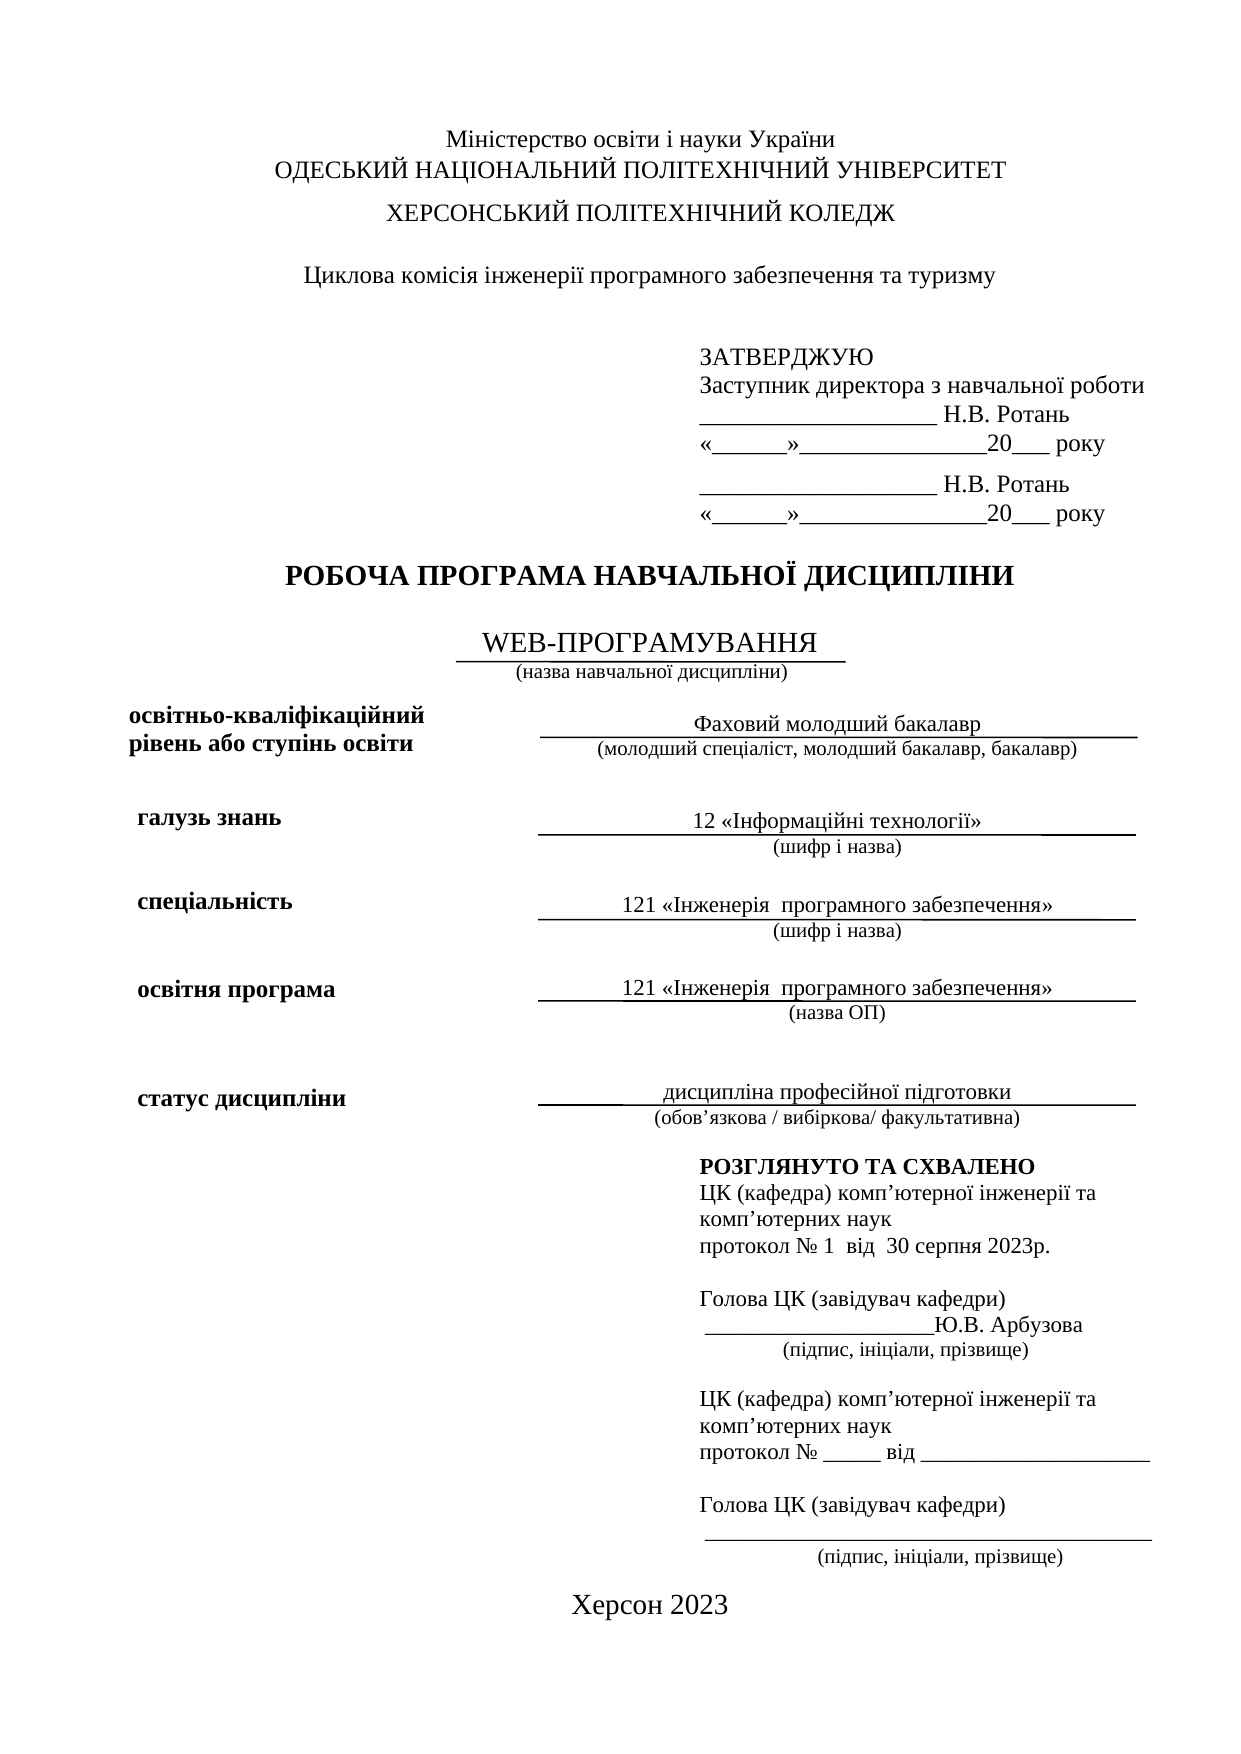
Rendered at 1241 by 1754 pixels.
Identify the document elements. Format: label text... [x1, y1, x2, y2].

text «______»_______________20___ року [699, 498, 1181, 527]
text (назва навчальної дисципліни) [118, 659, 1181, 683]
table_cell спеціальність [117, 858, 492, 954]
table_header Фаховий молодший бакалавр (молодший спеціаліст, молодший бакалавр, бакалавр) [493, 683, 1182, 774]
table_header Міністерство освіти і науки України Одеський національний політехнічний університет Херсонський політехнічний коледж [100, 122, 1181, 227]
table_cell 12 «Інформаційні технології» (шифр і назва) [493, 774, 1182, 858]
table_header освітньо-кваліфікаційний рівень або ступінь освіти [117, 683, 492, 774]
text (підпис, ініціали, прізвище) [699, 1337, 1181, 1361]
text протокол № 1 від 30 серпня 2023р. [699, 1232, 1181, 1258]
table_cell дисципліна професійної підготовки (обов’язкова / вибіркова/ факультативна) [493, 1054, 1182, 1129]
text _______________________________________ [699, 1517, 1181, 1543]
text Голова ЦК (завідувач кафедри) [699, 1284, 1181, 1311]
text ЦК (кафедра) комп’ютерної інженерії та комп’ютерних наук [699, 1385, 1181, 1438]
text Заступник директора з навчальної роботи [699, 371, 1181, 399]
text ___________________ Н.В. Ротань [699, 399, 1181, 428]
text WEB-ПРОГРАМУВАННЯ [118, 626, 1181, 659]
table_cell статус дисципліни [117, 1054, 492, 1129]
text РОЗГЛЯНУТО ТА СХВАЛЕНО [699, 1153, 1181, 1179]
text «______»_______________20___ року [699, 428, 1181, 457]
text Голова ЦК (завідувач кафедри) [699, 1491, 1181, 1517]
table_cell 121 «Інженерія програмного забезпечення» (шифр і назва) [493, 858, 1182, 954]
text РОБОЧА ПРОГРАМА НАВЧАЛЬНОЇ ДИСЦИПЛІНИ [118, 558, 1181, 592]
text ЗАТВЕРДЖУЮ [699, 342, 1181, 371]
text ____________________Ю.В. Арбузова [699, 1311, 1181, 1337]
text Херсон 2023 [118, 1587, 1181, 1620]
text Циклова комісія інженерії програмного забезпечення та туризму [118, 260, 1181, 289]
text ЦК (кафедра) комп’ютерної інженерії та комп’ютерних наук [699, 1179, 1181, 1232]
text ___________________ Н.В. Ротань [699, 469, 1181, 498]
table_cell освітня програма [117, 955, 492, 1054]
text (підпис, ініціали, прізвище) [699, 1543, 1181, 1568]
table_cell галузь знань [117, 774, 492, 858]
text протокол № _____ від ____________________ [699, 1438, 1181, 1464]
table_cell 121 «Інженерія програмного забезпечення» (назва ОП) [493, 955, 1182, 1054]
